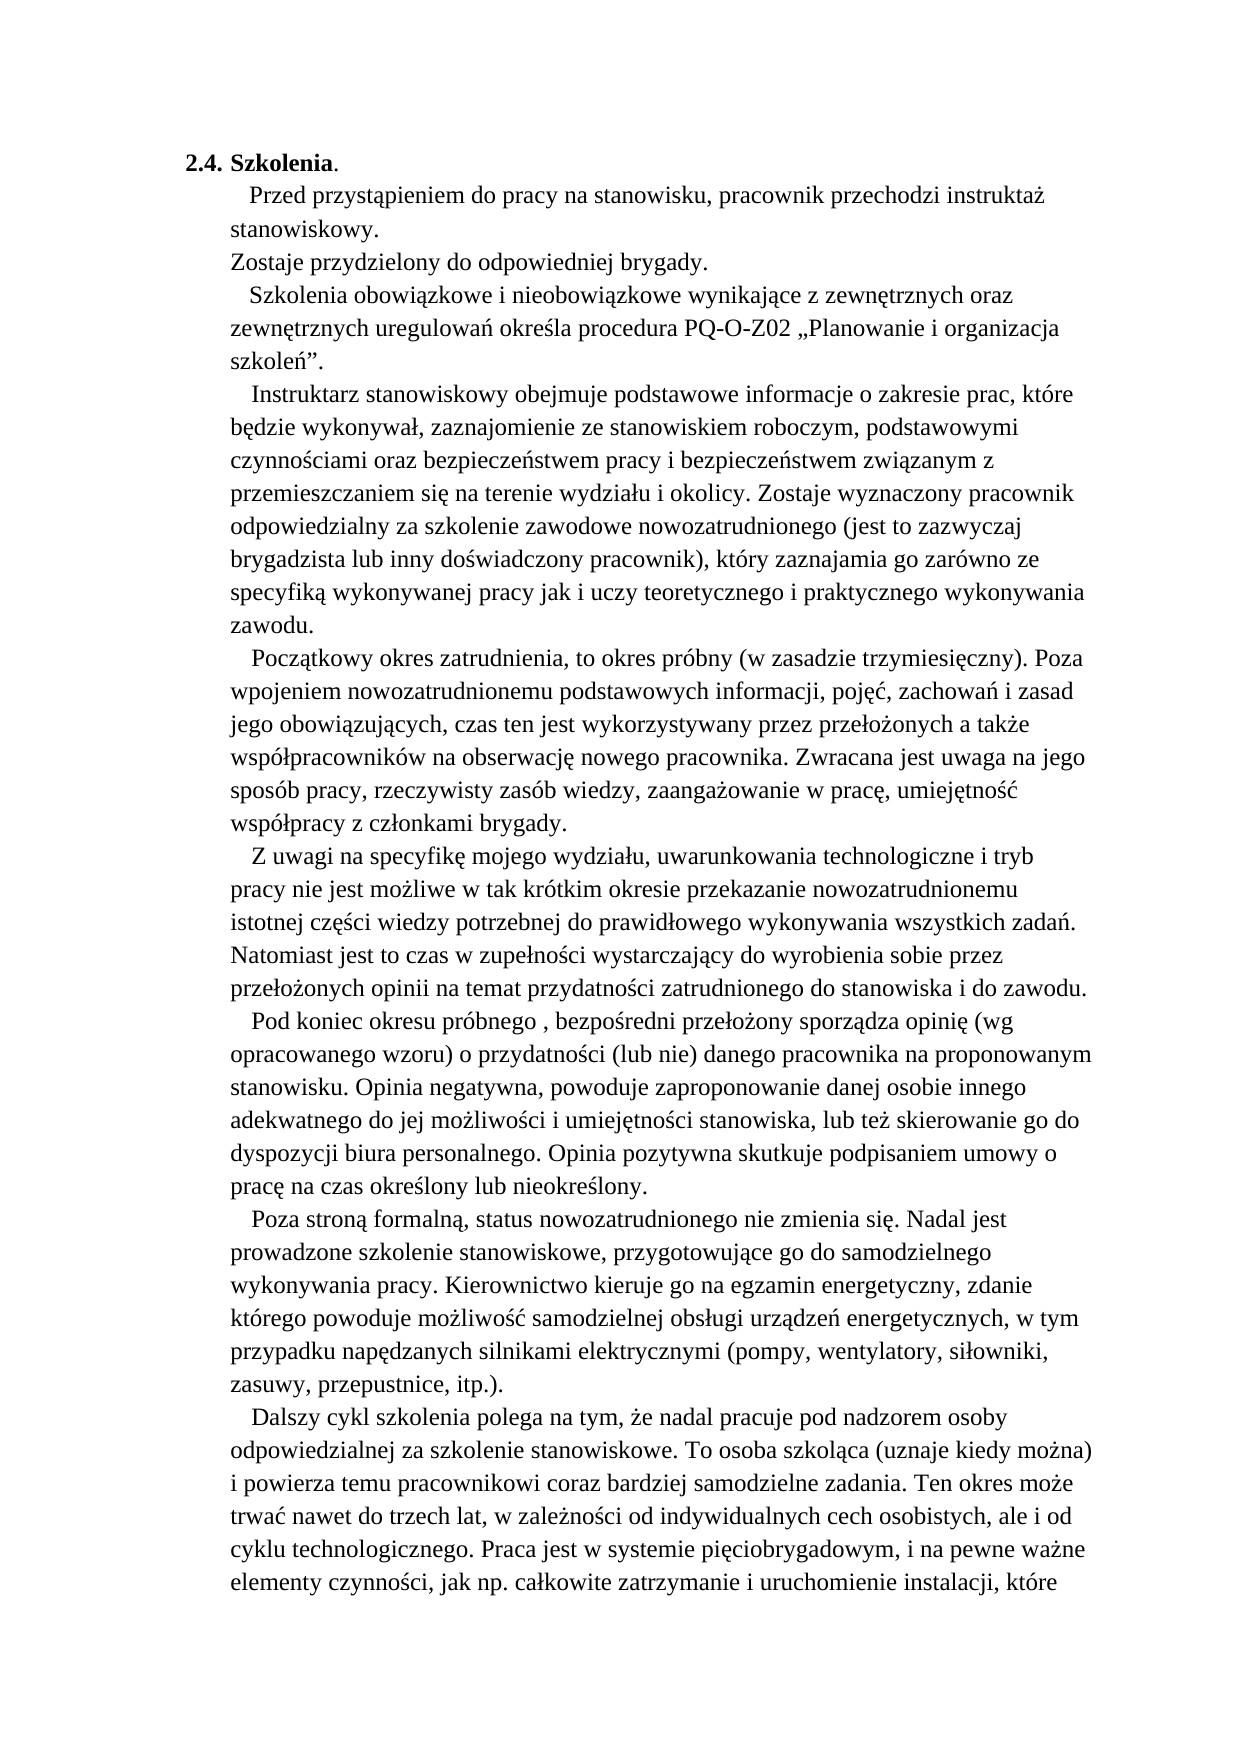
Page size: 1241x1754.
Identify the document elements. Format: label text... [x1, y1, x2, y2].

list Instruktarz stanowiskowy obejmuje podstawowe informacje o zakresie prac, które będzie wykonywał, zaznajomienie ze stanowiskiem roboczym, podstawowymi czynnościami oraz bezpieczeństwem pracy i bezpieczeństwem związanym z przemieszczaniem się na terenie wydziału i okolicy. Zostaje wyznaczony pracownik odpowiedzialny za szkolenie zawodowe nowozatrudnionego (jest to zazwyczaj brygadzista lub inny doświadczony pracownik), który zaznajamia go zarówno ze specyfiką wykonywanej pracy jak i uczy teoretycznego i praktycznego wykonywania zawodu. [230, 379, 1093, 639]
list Poza stroną formalną, status nowozatrudnionego nie zmienia się. Nadal jest prowadzone szkolenie stanowiskowe, przygotowujące go do samodzielnego wykonywania pracy. Kierownictwo kieruje go na egzamin energetyczny, zdanie którego powoduje możliwość samodzielnej obsługi urządzeń energetycznych, w tym przypadku napędzanych silnikami elektrycznymi (pompy, wentylatory, siłowniki, zasuwy, przepustnice, itp.). [230, 1204, 1093, 1398]
list Przed przystąpieniem do pracy na stanowisku, pracownik przechodzi instruktaż stanowiskowy. [230, 181, 1093, 242]
list Pod koniec okresu próbnego , bezpośredni przełożony sporządza opinię (wg opracowanego wzoru) o przydatności (lub nie) danego pracownika na proponowanym stanowisku. Opinia negatywna, powoduje zaproponowanie danej osobie innego adekwatnego do jej możliwości i umiejętności stanowiska, lub też skierowanie go do dyspozycji biura personalnego. Opinia pozytywna skutkuje podpisaniem umowy o pracę na czas określony lub nieokreślony. [230, 1006, 1093, 1200]
list Początkowy okres zatrudnienia, to okres próbny (w zasadzie trzymiesięczny). Poza wpojeniem nowozatrudnionemu podstawowych informacji, pojęć, zachowań i zasad jego obowiązujących, czas ten jest wykorzystywany przez przełożonych a także współpracowników na obserwację nowego pracownika. Zwracana jest uwaga na jego sposób pracy, rzeczywisty zasób wiedzy, zaangażowanie w pracę, umiejętność współpracy z członkami brygady. [230, 643, 1093, 837]
list Szkolenia obowiązkowe i nieobowiązkowe wynikające z zewnętrznych oraz zewnętrznych uregulowań określa procedura PQ-O-Z02 „Planowanie i organizacja szkoleń”. [230, 280, 1093, 374]
list Z uwagi na specyfikę mojego wydziału, uwarunkowania technologiczne i tryb pracy nie jest możliwe w tak krótkim okresie przekazanie nowozatrudnionemu istotnej części wiedzy potrzebnej do prawidłowego wykonywania wszystkich zadań. Natomiast jest to czas w zupełności wystarczający do wyrobienia sobie przez przełożonych opinii na temat przydatności zatrudnionego do stanowiska i do zawodu. [230, 841, 1093, 1002]
list Szkolenia. [185, 148, 1093, 176]
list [230, 1402, 1093, 1596]
list Zostaje przydzielony do odpowiedniej brygady. [230, 247, 1093, 275]
